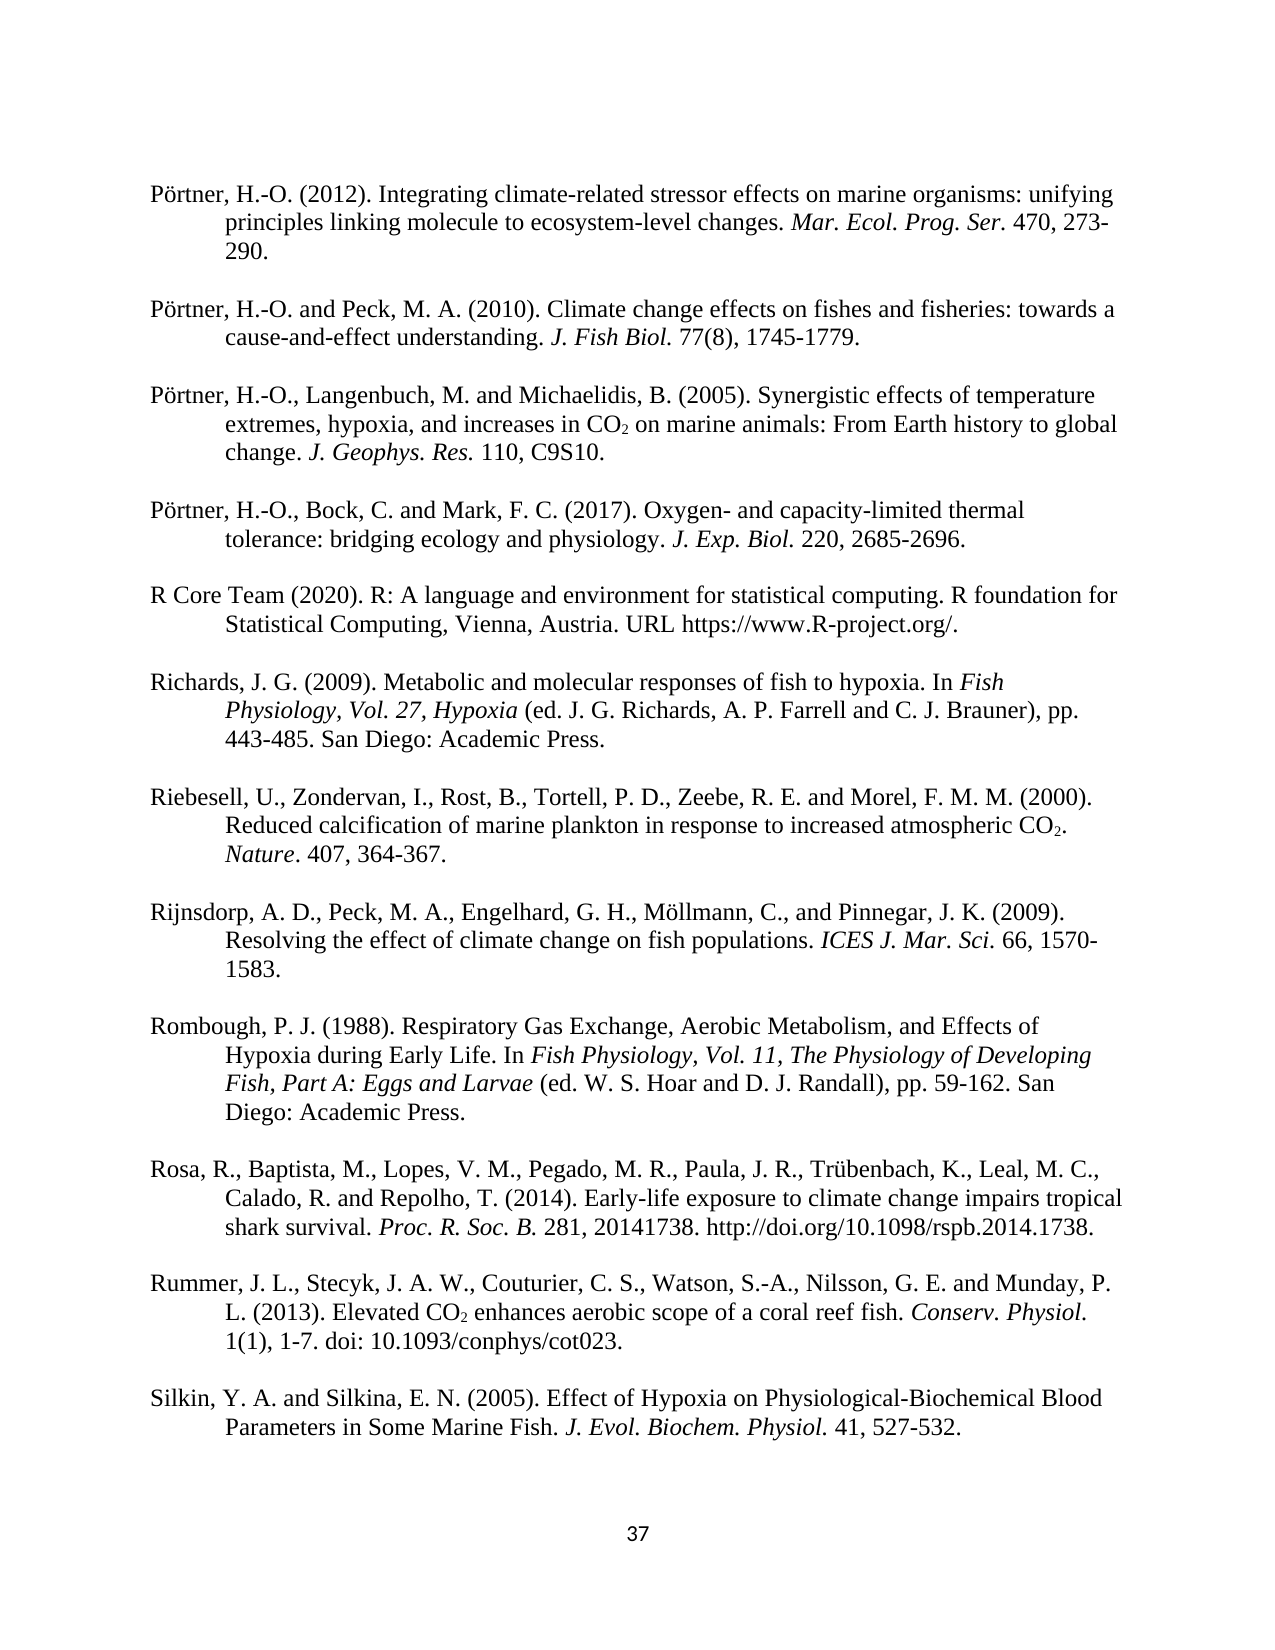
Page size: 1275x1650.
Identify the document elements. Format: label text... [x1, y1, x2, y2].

text Rosa, R., Baptista, M., Lopes, V. M., Pegado, M. R., Paula, J. R., Trübenbach, K., Leal, M. C., Calado, R. and Repolho, T. (2014). Early-life exposure to climate change impairs tropical shark survival. Proc. R. Soc. B. 281, 20141738. http://doi.org/10.1098/rspb.2014.1738. [150, 1154, 1125, 1240]
text Richards, J. G. (2009). Metabolic and molecular responses of fish to hypoxia. In Fish Physiology, Vol. 27, Hypoxia (ed. J. G. Richards, A. P. Farrell and C. J. Brauner), pp. 443-485. San Diego: Academic Press. [150, 667, 1125, 753]
text Pörtner, H.-O., Langenbuch, M. and Michaelidis, B. (2005). Synergistic effects of temperature extremes, hypoxia, and increases in CO2 on marine animals: From Earth history to global change. J. Geophys. Res. 110, C9S10. [150, 380, 1125, 466]
text Pörtner, H.-O. and Peck, M. A. (2010). Climate change effects on fishes and fisheries: towards a cause-and-effect understanding. J. Fish Biol. 77(8), 1745-1779. [150, 294, 1125, 351]
text Rijnsdorp, A. D., Peck, M. A., Engelhard, G. H., Möllmann, C., and Pinnegar, J. K. (2009). Resolving the effect of climate change on fish populations. ICES J. Mar. Sci. 66, 1570-1583. [150, 897, 1125, 983]
text R Core Team (2020). R: A language and environment for statistical computing. R foundation for Statistical Computing, Vienna, Austria. URL https://www.R-project.org/. [150, 581, 1125, 638]
text Rummer, J. L., Stecyk, J. A. W., Couturier, C. S., Watson, S.-A., Nilsson, G. E. and Munday, P. L. (2013). Elevated CO2 enhances aerobic scope of a coral reef fish. Conserv. Physiol. 1(1), 1-7. doi: 10.1093/conphys/cot023. [150, 1268, 1125, 1354]
text Riebesell, U., Zondervan, I., Rost, B., Tortell, P. D., Zeebe, R. E. and Morel, F. M. M. (2000). Reduced calcification of marine plankton in response to increased atmospheric CO2. Nature. 407, 364-367. [150, 782, 1125, 868]
text Silkin, Y. A. and Silkina, E. N. (2005). Effect of Hypoxia on Physiological-Biochemical Blood Parameters in Some Marine Fish. J. Evol. Biochem. Physiol. 41, 527-532. [150, 1383, 1125, 1441]
text Rombough, P. J. (1988). Respiratory Gas Exchange, Aerobic Metabolism, and Effects of Hypoxia during Early Life. In Fish Physiology, Vol. 11, The Physiology of Developing Fish, Part A: Eggs and Larvae (ed. W. S. Hoar and D. J. Randall), pp. 59-162. San Diego: Academic Press. [150, 1011, 1125, 1126]
text Pörtner, H.-O., Bock, C. and Mark, F. C. (2017). Oxygen- and capacity-limited thermal tolerance: bridging ecology and physiology. J. Exp. Biol. 220, 2685-2696. [150, 495, 1125, 552]
